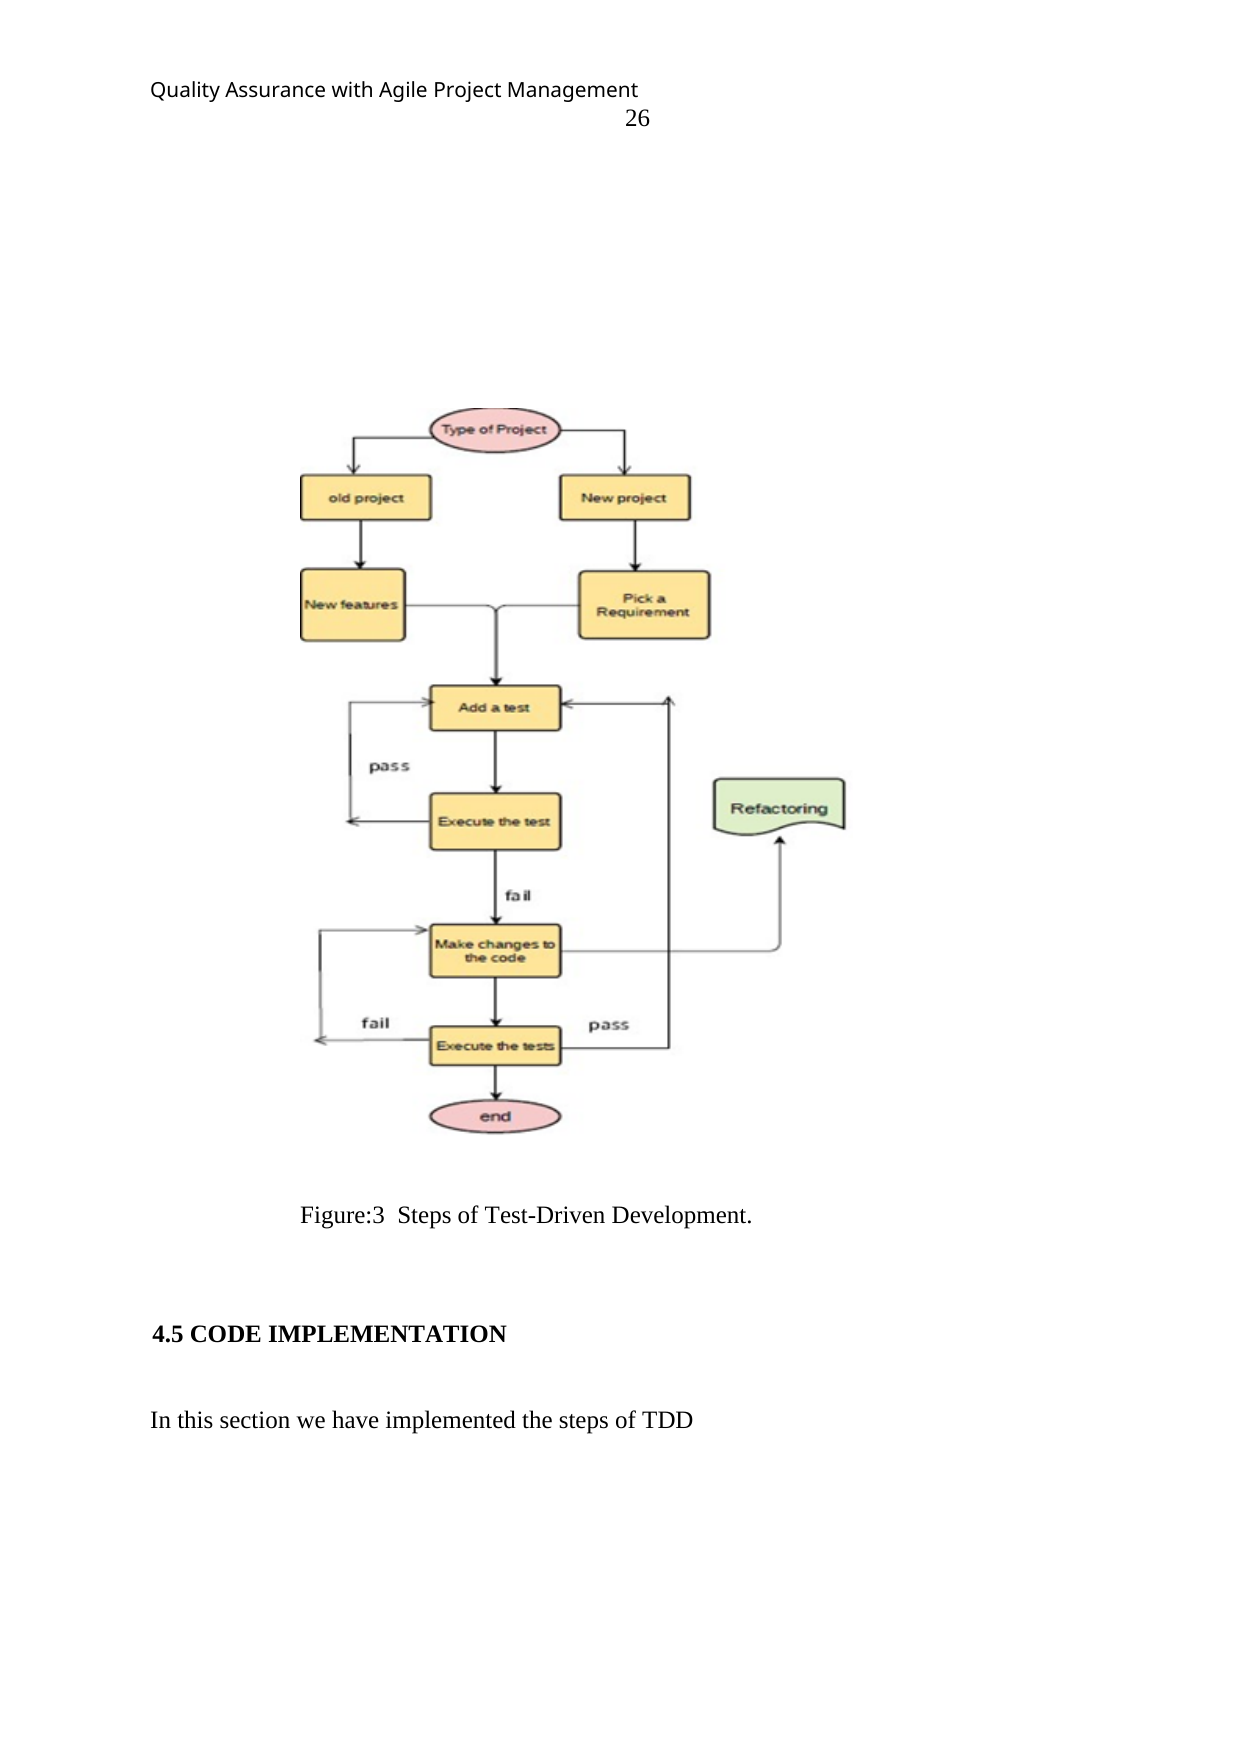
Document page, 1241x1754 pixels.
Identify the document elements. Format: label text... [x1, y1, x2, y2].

subtitle 4.5 CODE IMPLEMENTATION [152, 1319, 1092, 1348]
text Figure:3 Steps of Test-Driven Development. [300, 1200, 1090, 1228]
text In this section we have implemented the steps of TDD [150, 1406, 1090, 1434]
picture [300, 408, 854, 1146]
